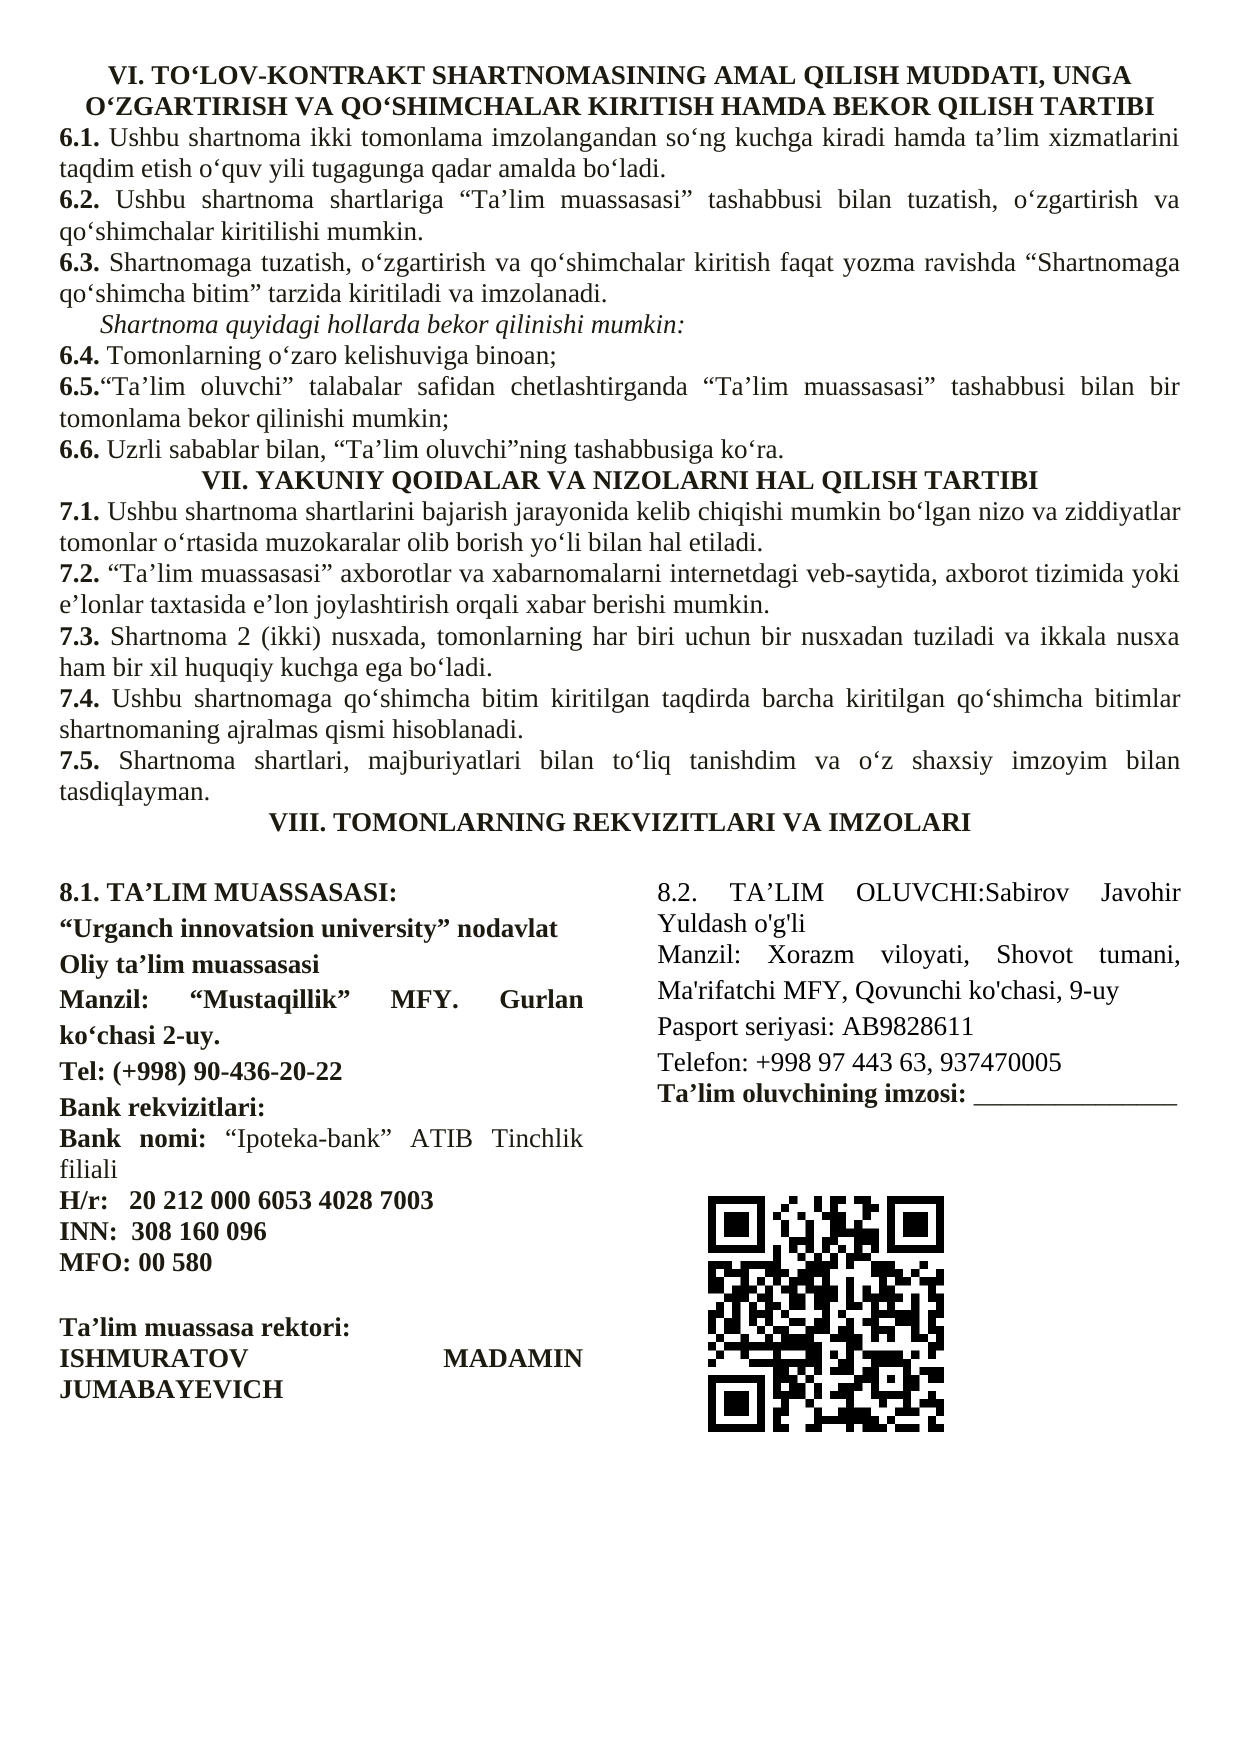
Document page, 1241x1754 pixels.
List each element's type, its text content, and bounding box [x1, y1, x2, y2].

text 7.4. Ushbu shartnomaga qo‘shimcha bitim kiritilgan taqdirda barcha kiritilgan qo‘shimcha bitimlar shartnomaning ajralmas qismi hisoblanadi. [59, 682, 1181, 744]
text Bank rekvizitlari: [59, 1091, 583, 1122]
text VII. YAKUNIY QOIDALAR VA NIZOLARNI HAL QILISH TARTIBI [59, 464, 1181, 495]
text 8.2. TA’LIM OLUVCHI:Sabirov Javohir Yuldash o'g'li [657, 876, 1181, 938]
picture [675, 1164, 976, 1464]
text Shartnoma quyidagi hollarda bekor qilinishi mumkin: [59, 308, 1181, 339]
text Manzil: “Mustaqillik” MFY. Gurlan koʻchasi 2-uy. [59, 983, 583, 1050]
text 7.2. “Ta’lim muassasasi” axborotlar va xabarnomalarni internetdagi veb-saytida, axborot tizimida yoki e’lonlar taxtasida e’lon joylashtirish orqali xabar berishi mumkin. [59, 557, 1181, 620]
text Tel: (+998) 90-436-20-22 [59, 1055, 583, 1086]
text 7.3. Shartnoma 2 (ikki) nusxada, tomonlarning har biri uchun bir nusxadan tuziladi va ikkala nusxa ham bir xil huquqiy kuchga ega bo‘ladi. [59, 620, 1181, 682]
text 8.1. TA’LIM MUASSASASI: [59, 876, 583, 907]
text Pasport seriyasi: AB9828611 [657, 1010, 1181, 1041]
text MFO: 00 580 [59, 1246, 583, 1277]
text 6.4. Tomonlarning o‘zaro kelishuviga binoan; [59, 339, 1181, 371]
text H/r: 20 212 000 6053 4028 7003 [59, 1184, 583, 1215]
text 6.3. Shartnomaga tuzatish, o‘zgartirish va qo‘shimchalar kiritish faqat yozma ravishda “Shartnomaga qo‘shimcha bitim” tarzida kiritiladi va imzolanadi. [59, 246, 1181, 308]
text VI. TO‘LOV-KONTRAKT SHARTNOMASINING AMAL QILISH MUDDATI, UNGA O‘ZGARTIRISH VA QO‘SHIMCHALAR KIRITISH HAMDA BEKOR QILISH TARTIBI [59, 59, 1181, 121]
text VIII. TOMONLARNING REKVIZITLARI VA IMZOLARI [59, 807, 1181, 838]
text Bank nomi: “Ipoteka-bank” ATIB Tinchlik filiali [59, 1122, 583, 1184]
text 7.1. Ushbu shartnoma shartlarini bajarish jarayonida kelib chiqishi mumkin bo‘lgan nizo va ziddiyatlar tomonlar o‘rtasida muzokaralar olib borish yo‘li bilan hal etiladi. [59, 495, 1181, 557]
text Manzil: Xorazm viloyati, Shovot tumani, Ma'rifatchi MFY, Qovunchi ko'chasi, 9-uy [657, 938, 1181, 1005]
text ISHMURATOV MADAMIN JUMABAYEVICH [59, 1342, 583, 1404]
text 6.6. Uzrli sabablar bilan, “Ta’lim oluvchi”ning tashabbusiga ko‘ra. [59, 433, 1181, 464]
text Telefon: +998 97 443 63, 937470005 [657, 1046, 1181, 1077]
text 6.5.“Ta’lim oluvchi” talabalar safidan chetlashtirganda “Ta’lim muassasasi” tashabbusi bilan bir tomonlama bekor qilinishi mumkin; [59, 371, 1181, 433]
text 6.2. Ushbu shartnoma shartlariga “Ta’lim muassasasi” tashabbusi bilan tuzatish, o‘zgartirish va qo‘shimchalar kiritilishi mumkin. [59, 184, 1181, 246]
text Ta’lim muassasa rektori: [59, 1311, 583, 1342]
text Ta’lim oluvchining imzosi: _______________ [657, 1077, 1181, 1108]
text “Urganch innovatsion university” nodavlat Oliy ta’lim muassasasi [59, 912, 583, 979]
text 7.5. Shartnoma shartlari, majburiyatlari bilan to‘liq tanishdim va o‘z shaxsiy imzoyim bilan tasdiqlayman. [59, 744, 1181, 807]
text INN: 308 160 096 [59, 1215, 583, 1246]
text 6.1. Ushbu shartnoma ikki tomonlama imzolangandan so‘ng kuchga kiradi hamda ta’lim xizmatlarini taqdim etish o‘quv yili tugagunga qadar amalda bo‘ladi. [59, 121, 1181, 184]
